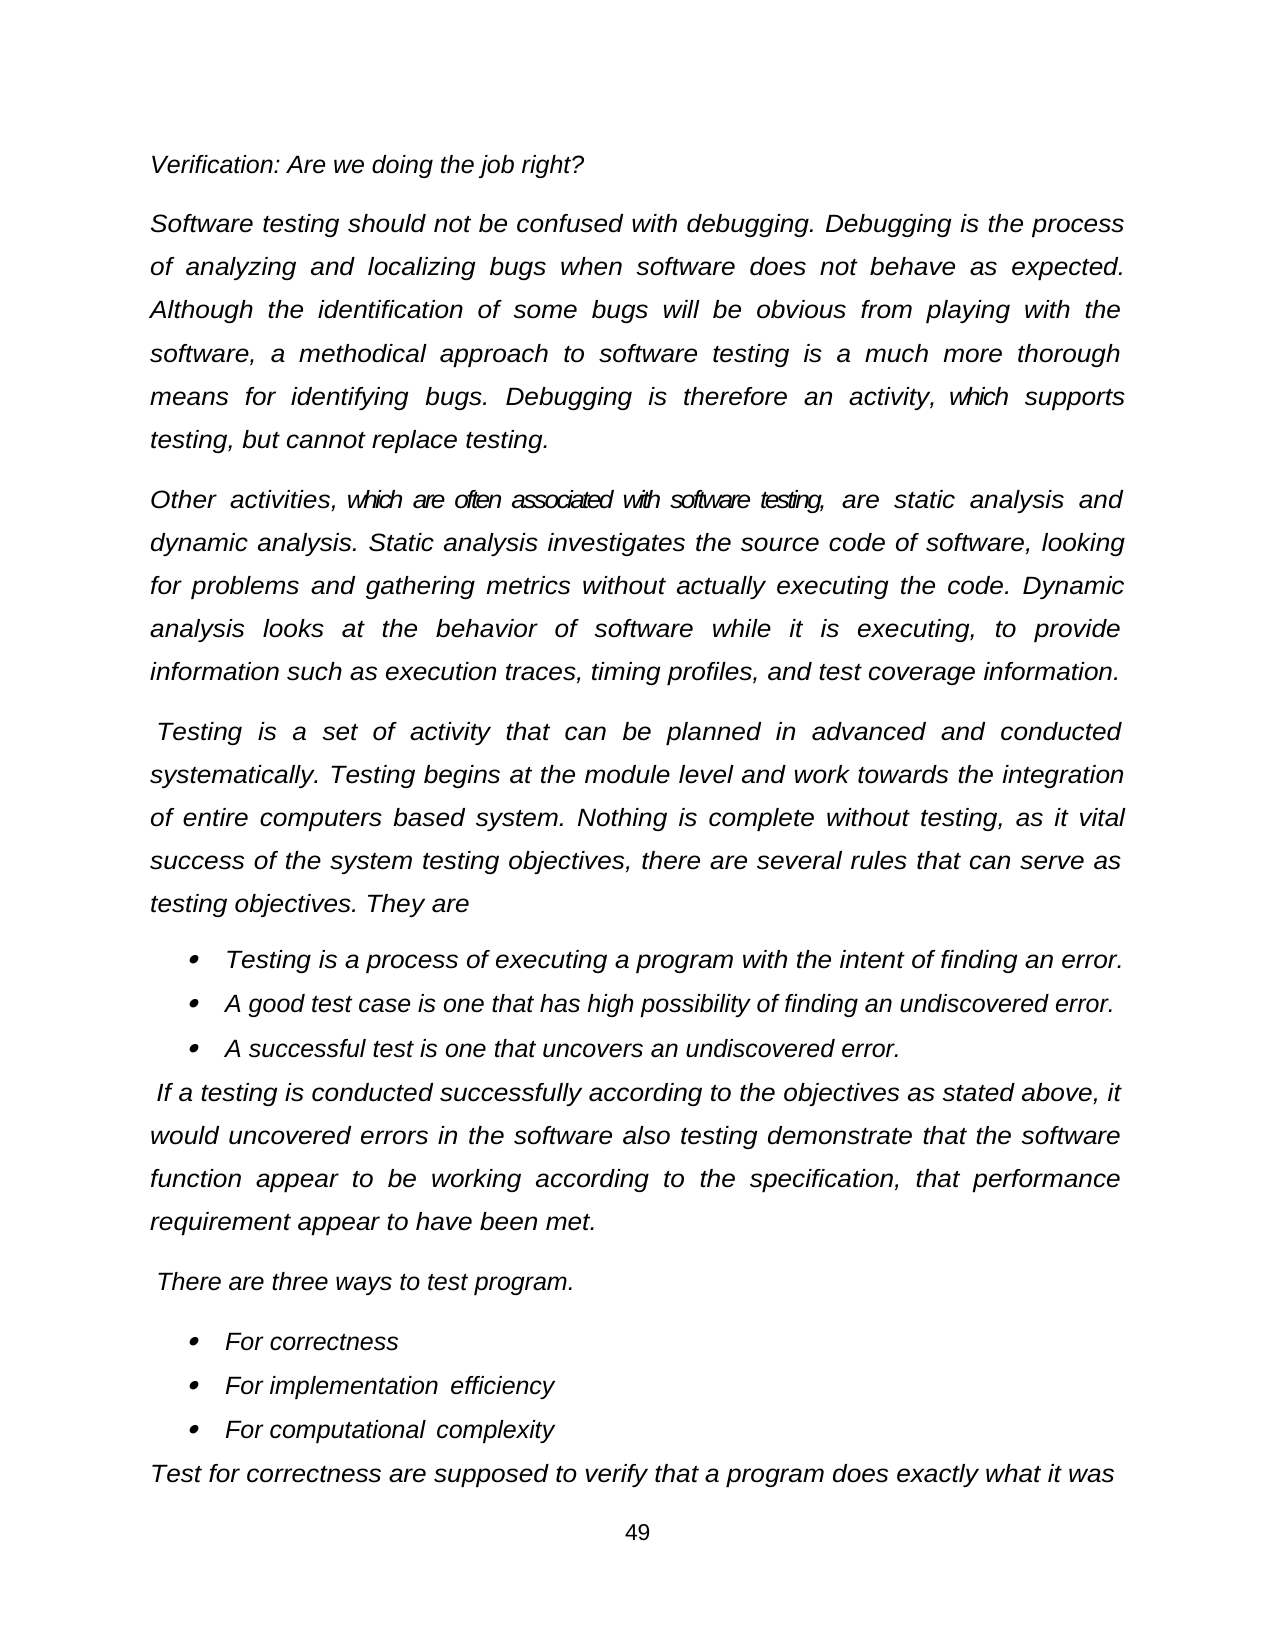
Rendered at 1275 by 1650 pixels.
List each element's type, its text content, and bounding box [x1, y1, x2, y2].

list For correctness [187, 1327, 1142, 1356]
list A good test case is one that has high possibility of finding an undiscovered error. [187, 989, 1142, 1018]
text Test for correctness are supposed to verify that a program does exactly what it was [150, 1459, 1142, 1488]
list For implementation efficiency [187, 1371, 1142, 1400]
text Verification: Are we doing the job right? [150, 150, 1142, 178]
text Testing is a set of activity that can be planned in advanced and conducted systematically. Testing begins at the module level and work towards the integration of entire computers based system. Nothing is complete without testing, as it vital success of the system testing objectives, there are several rules that can serve as testing objectives. They are [150, 717, 1125, 918]
text Software testing should not be confused with debugging. Debugging is the process of analyzing and localizing bugs when software does not behave as expected. Although the identification of some bugs will be obvious from playing with the software, a methodical approach to software testing is a much more thorough means for identifying bugs. Debugging is therefore an activity, which supports testing, but cannot replace testing. [150, 209, 1125, 454]
text Other activities, which are often associated with software testing, are static analysis and dynamic analysis. Static analysis investigates the source code of software, looking for problems and gathering metrics without actually executing the code. Dynamic analysis looks at the behavior of software while it is executing, to provide information such as execution traces, timing profiles, and test coverage information. [150, 485, 1125, 686]
list Testing is a process of executing a program with the intent of finding an error. [187, 945, 1142, 974]
list A successful test is one that uncovers an undiscovered error. [187, 1033, 1142, 1062]
list For computational complexity [187, 1415, 1142, 1444]
text If a testing is conducted successfully according to the objectives as stated above, it would uncovered errors in the software also testing demonstrate that the software function appear to be working according to the specification, that performance requirement appear to have been met. [150, 1078, 1125, 1236]
text There are three ways to test program. [156, 1267, 1142, 1296]
